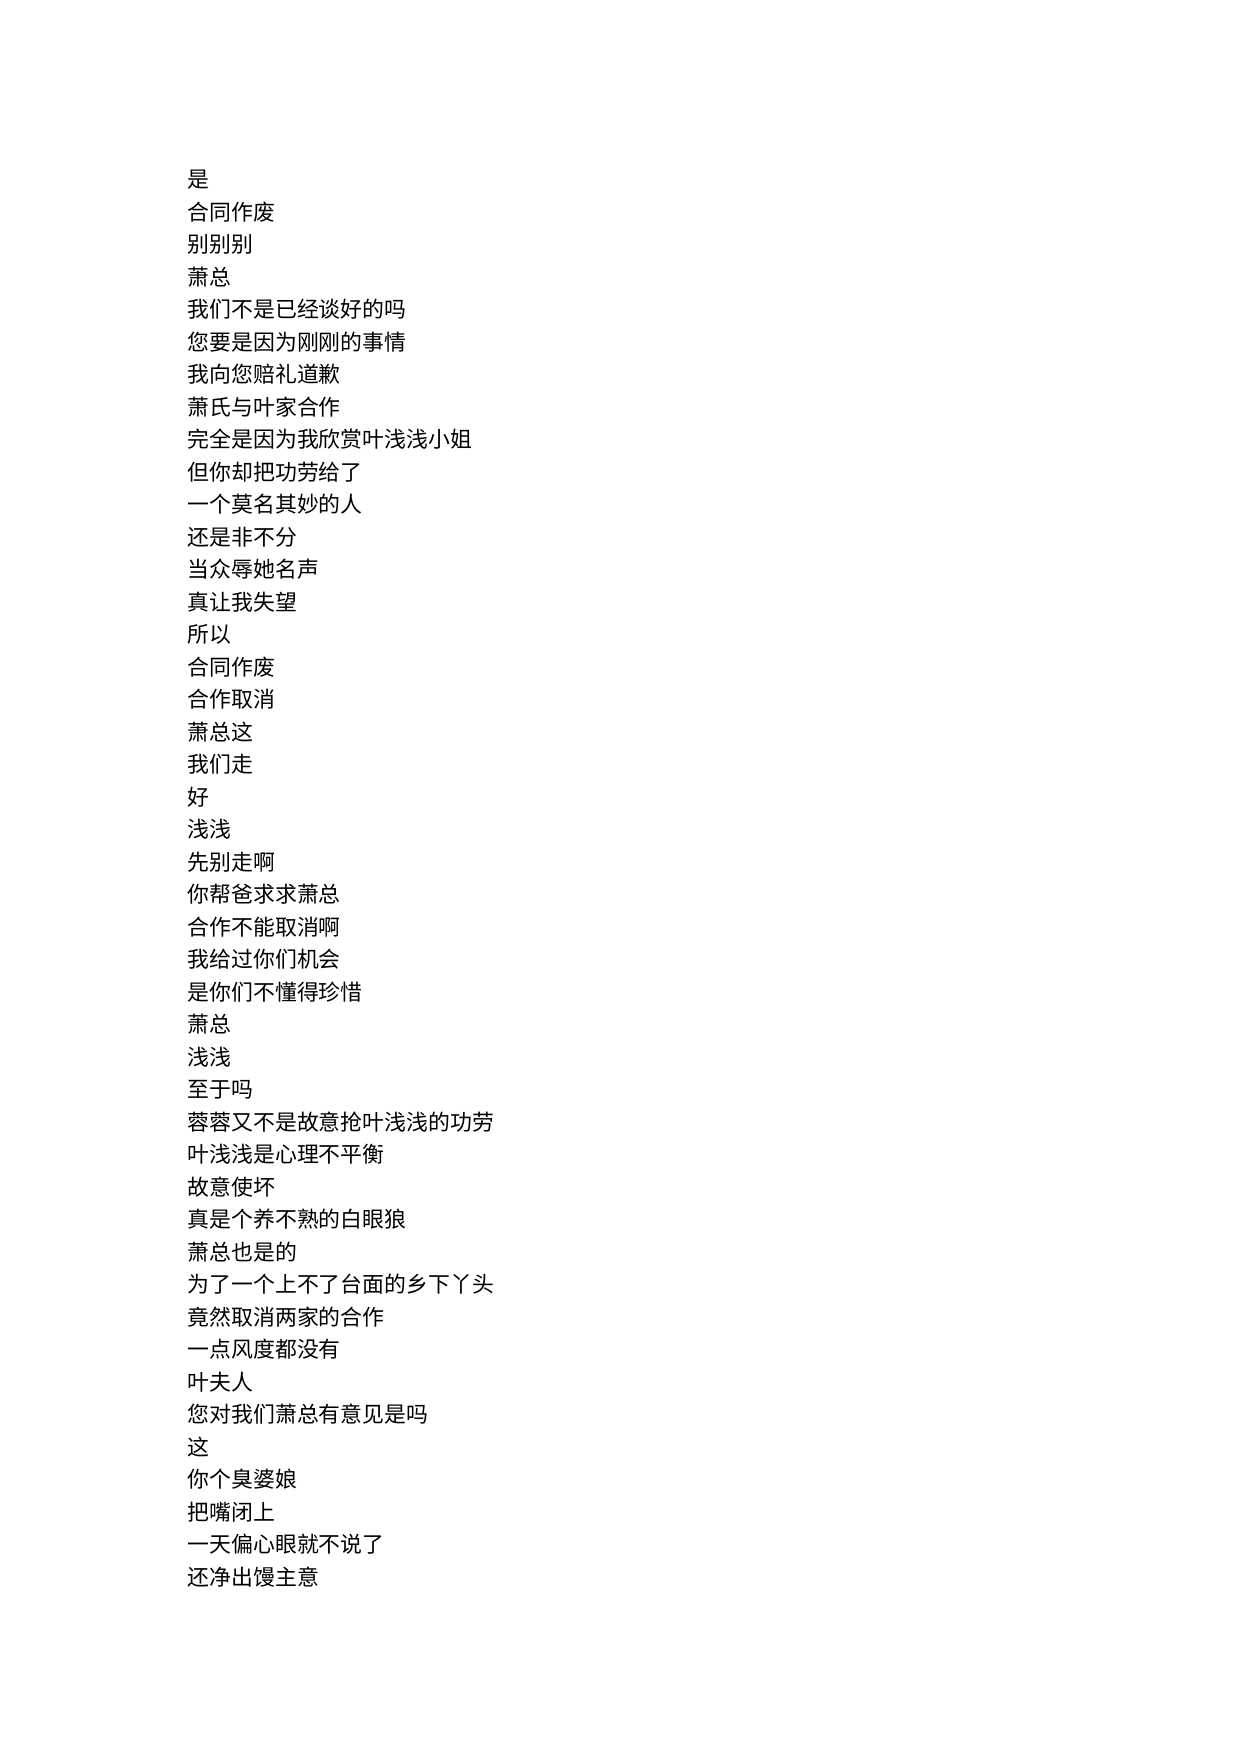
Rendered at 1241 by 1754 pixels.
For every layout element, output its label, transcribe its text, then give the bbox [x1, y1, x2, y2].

text 故意使坏 [187, 1169, 1053, 1202]
text 所以 [187, 617, 1053, 649]
text 完全是因为我欣赏叶浅浅小姐 [187, 422, 1053, 454]
text 至于吗 [187, 1072, 1053, 1104]
text 一个莫名其妙的人 [187, 487, 1053, 519]
text 一点风度都没有 [187, 1332, 1053, 1364]
text 萧氏与叶家合作 [187, 389, 1053, 422]
text 萧总也是的 [187, 1234, 1053, 1267]
text 我给过你们机会 [187, 942, 1053, 974]
text 好 [187, 779, 1053, 812]
text 是 [187, 162, 1053, 194]
text 叶浅浅是心理不平衡 [187, 1137, 1053, 1169]
text 萧总 [187, 1007, 1053, 1039]
text 这 [187, 1429, 1053, 1462]
text 我们走 [187, 747, 1053, 779]
text 是你们不懂得珍惜 [187, 974, 1053, 1007]
text 萧总 [187, 259, 1053, 292]
text 合同作废 [187, 649, 1053, 682]
text 当众辱她名声 [187, 552, 1053, 584]
text 浅浅 [187, 812, 1053, 844]
text 真让我失望 [187, 584, 1053, 617]
text 我们不是已经谈好的吗 [187, 292, 1053, 324]
text 萧总这 [187, 714, 1053, 747]
text 叶夫人 [187, 1364, 1053, 1397]
text 真是个养不熟的白眼狼 [187, 1202, 1053, 1234]
text 但你却把功劳给了 [187, 454, 1053, 487]
text 你帮爸求求萧总 [187, 877, 1053, 909]
text 您对我们萧总有意见是吗 [187, 1397, 1053, 1429]
text 合同作废 [187, 194, 1053, 227]
text 浅浅 [187, 1039, 1053, 1072]
text 蓉蓉又不是故意抢叶浅浅的功劳 [187, 1104, 1053, 1137]
text 我向您赔礼道歉 [187, 357, 1053, 389]
text 一天偏心眼就不说了 [187, 1527, 1053, 1559]
text 为了一个上不了台面的乡下丫头 [187, 1267, 1053, 1299]
text 您要是因为刚刚的事情 [187, 324, 1053, 357]
text 还是非不分 [187, 519, 1053, 552]
text 先别走啊 [187, 844, 1053, 877]
text 竟然取消两家的合作 [187, 1299, 1053, 1332]
text 合作取消 [187, 682, 1053, 714]
text 还净出馒主意 [187, 1559, 1053, 1592]
text 把嘴闭上 [187, 1494, 1053, 1527]
text 合作不能取消啊 [187, 909, 1053, 942]
text 别别别 [187, 227, 1053, 259]
text 你个臭婆娘 [187, 1462, 1053, 1494]
